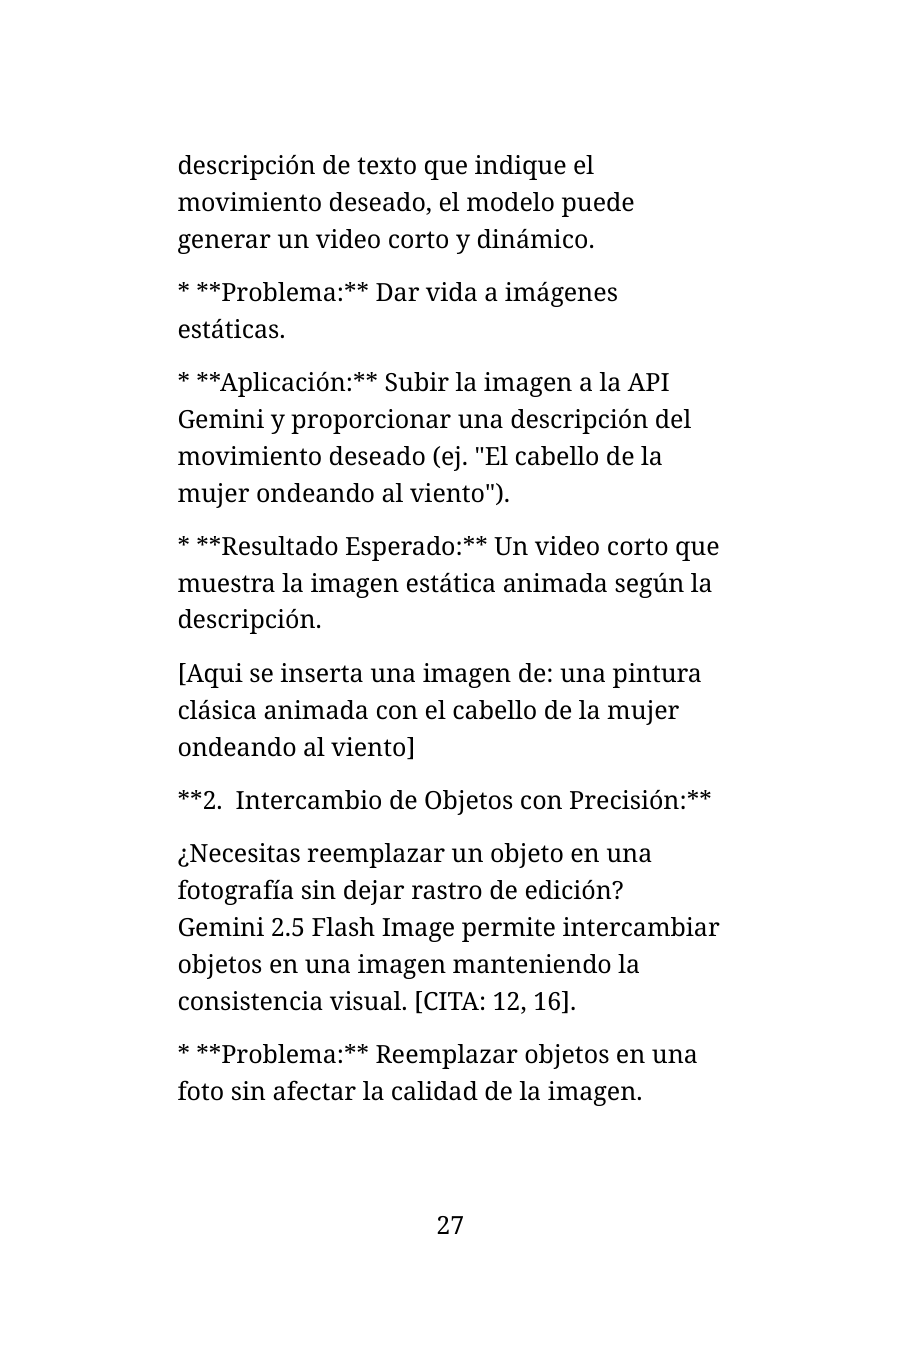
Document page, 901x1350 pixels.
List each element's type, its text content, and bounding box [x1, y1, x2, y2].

text * **Resultado Esperado:** Un video corto que muestra la imagen estática animada según la descripción. [177, 529, 723, 636]
text **2. Intercambio de Objetos con Precisión:** [177, 783, 723, 817]
text * **Problema:** Dar vida a imágenes estáticas. [177, 275, 723, 346]
text [Aqui se inserta una imagen de: una pintura clásica animada con el cabello de la mujer ondeando al viento] [177, 656, 723, 763]
text * **Aplicación:** Subir la imagen a la API Gemini y proporcionar una descripción del movimiento deseado (ej. "El cabello de la mujer ondeando al viento"). [177, 365, 723, 509]
text ¿Necesitas reemplazar un objeto en una fotografía sin dejar rastro de edición? Gemini 2.5 Flash Image permite intercambiar objetos en una imagen manteniendo la consistencia visual. [CITA: 12, 16]. [177, 836, 723, 1017]
text * **Problema:** Reemplazar objetos en una foto sin afectar la calidad de la imagen. [177, 1037, 723, 1107]
